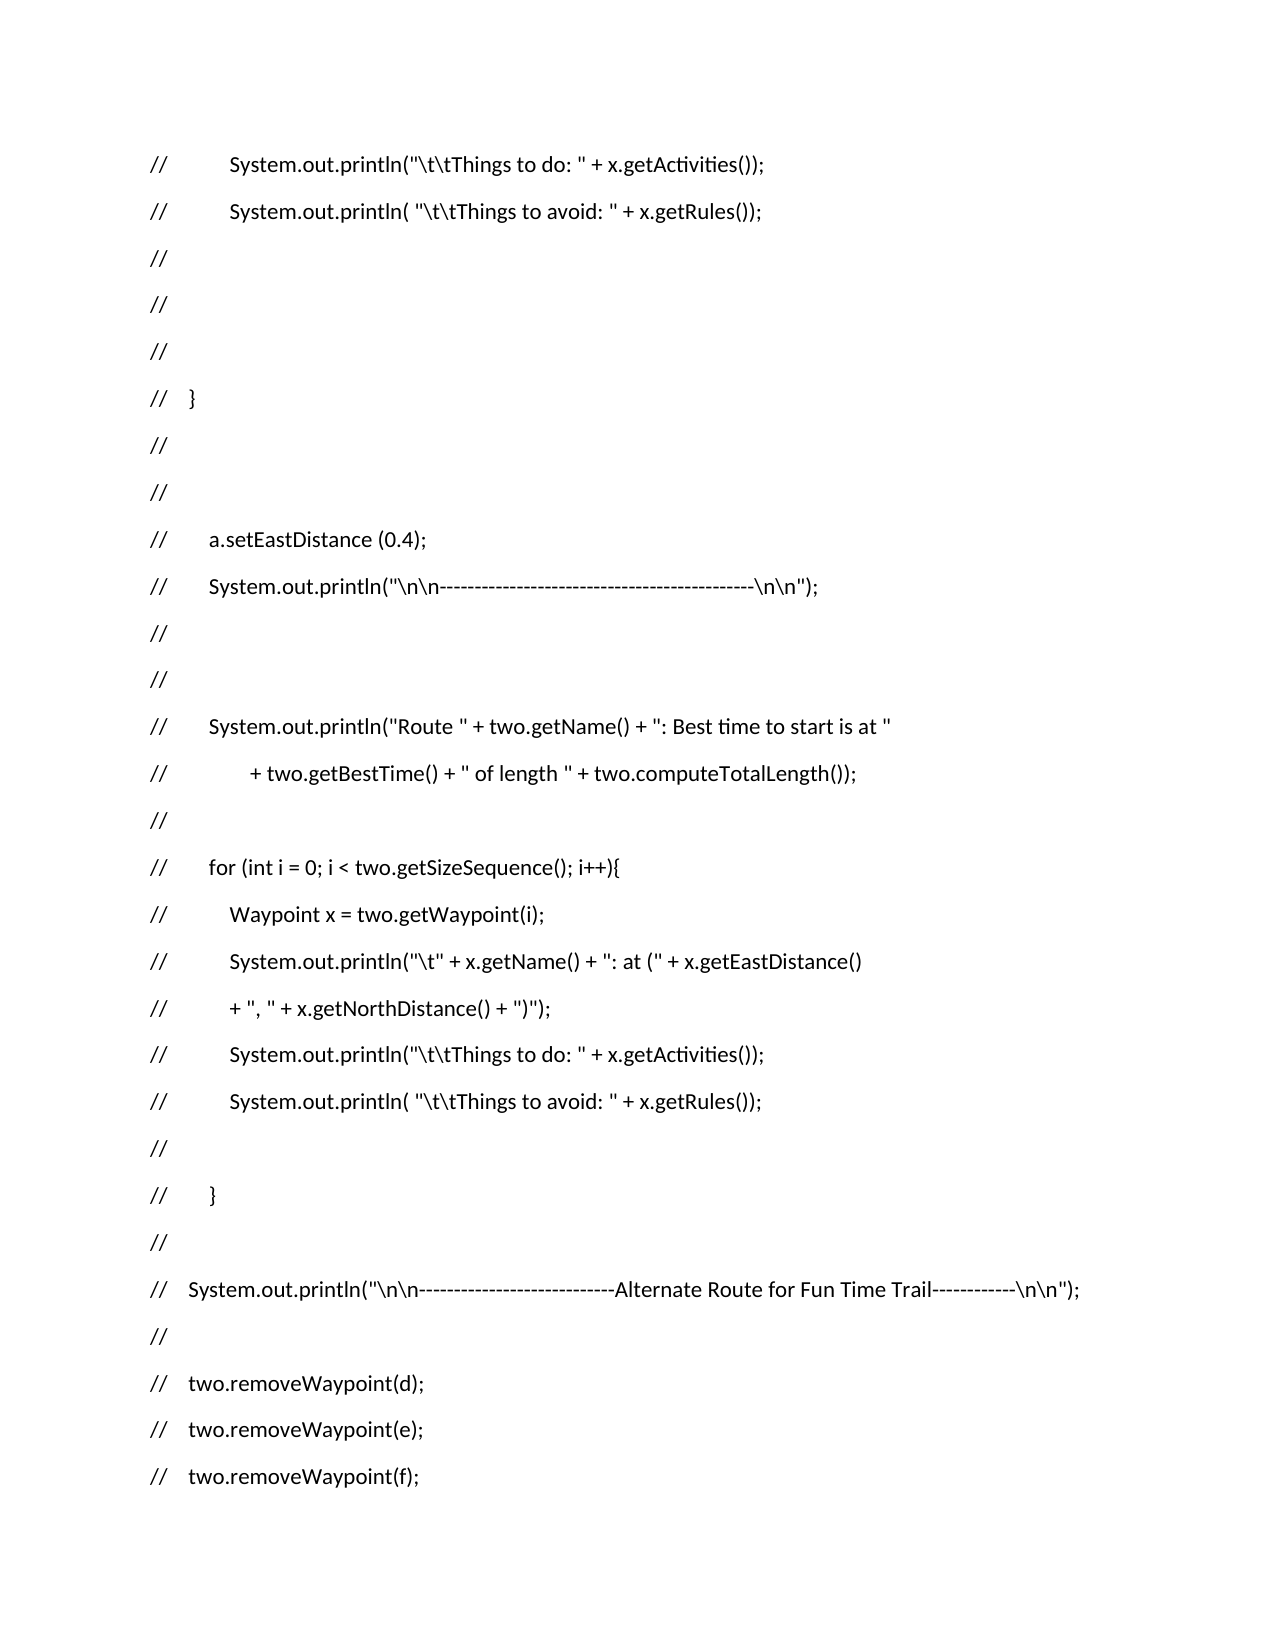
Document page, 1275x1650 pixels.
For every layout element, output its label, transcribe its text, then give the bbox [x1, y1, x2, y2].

text // System.out.println("\n\n---------------------------------------------\n\n"); [150, 572, 1125, 600]
text // System.out.println("\t\tThings to do: " + x.getActivities()); [150, 1041, 1125, 1069]
text // [150, 478, 1125, 506]
text // [150, 1228, 1125, 1256]
text // } [150, 1181, 1125, 1209]
text // [150, 806, 1125, 834]
text // [150, 431, 1125, 459]
text // + two.getBestTime() + " of length " + two.computeTotalLength()); [150, 759, 1125, 787]
text // System.out.println("\n\n----------------------------Alternate Route for Fun Time Trail------------\n\n"); [150, 1275, 1125, 1303]
text // a.setEastDistance (0.4); [150, 525, 1125, 553]
text // [150, 291, 1125, 319]
text // + ", " + x.getNorthDistance() + ")"); [150, 994, 1125, 1022]
text // two.removeWaypoint(e); [150, 1416, 1125, 1444]
text // for (int i = 0; i < two.getSizeSequence(); i++){ [150, 853, 1125, 881]
text // System.out.println( "\t\tThings to avoid: " + x.getRules()); [150, 1087, 1125, 1116]
text // Waypoint x = two.getWaypoint(i); [150, 900, 1125, 928]
text // System.out.println("Route " + two.getName() + ": Best time to start is at " [150, 712, 1125, 741]
text // System.out.println("\t\tThings to do: " + x.getActivities()); [150, 150, 1125, 178]
text // System.out.println("\t" + x.getName() + ": at (" + x.getEastDistance() [150, 947, 1125, 975]
text // [150, 244, 1125, 272]
text // } [150, 384, 1125, 412]
text // [150, 1322, 1125, 1350]
text // two.removeWaypoint(f); [150, 1462, 1125, 1491]
text // [150, 1134, 1125, 1162]
text // [150, 666, 1125, 694]
text // [150, 619, 1125, 647]
text // [150, 337, 1125, 366]
text // two.removeWaypoint(d); [150, 1369, 1125, 1397]
text // System.out.println( "\t\tThings to avoid: " + x.getRules()); [150, 197, 1125, 225]
